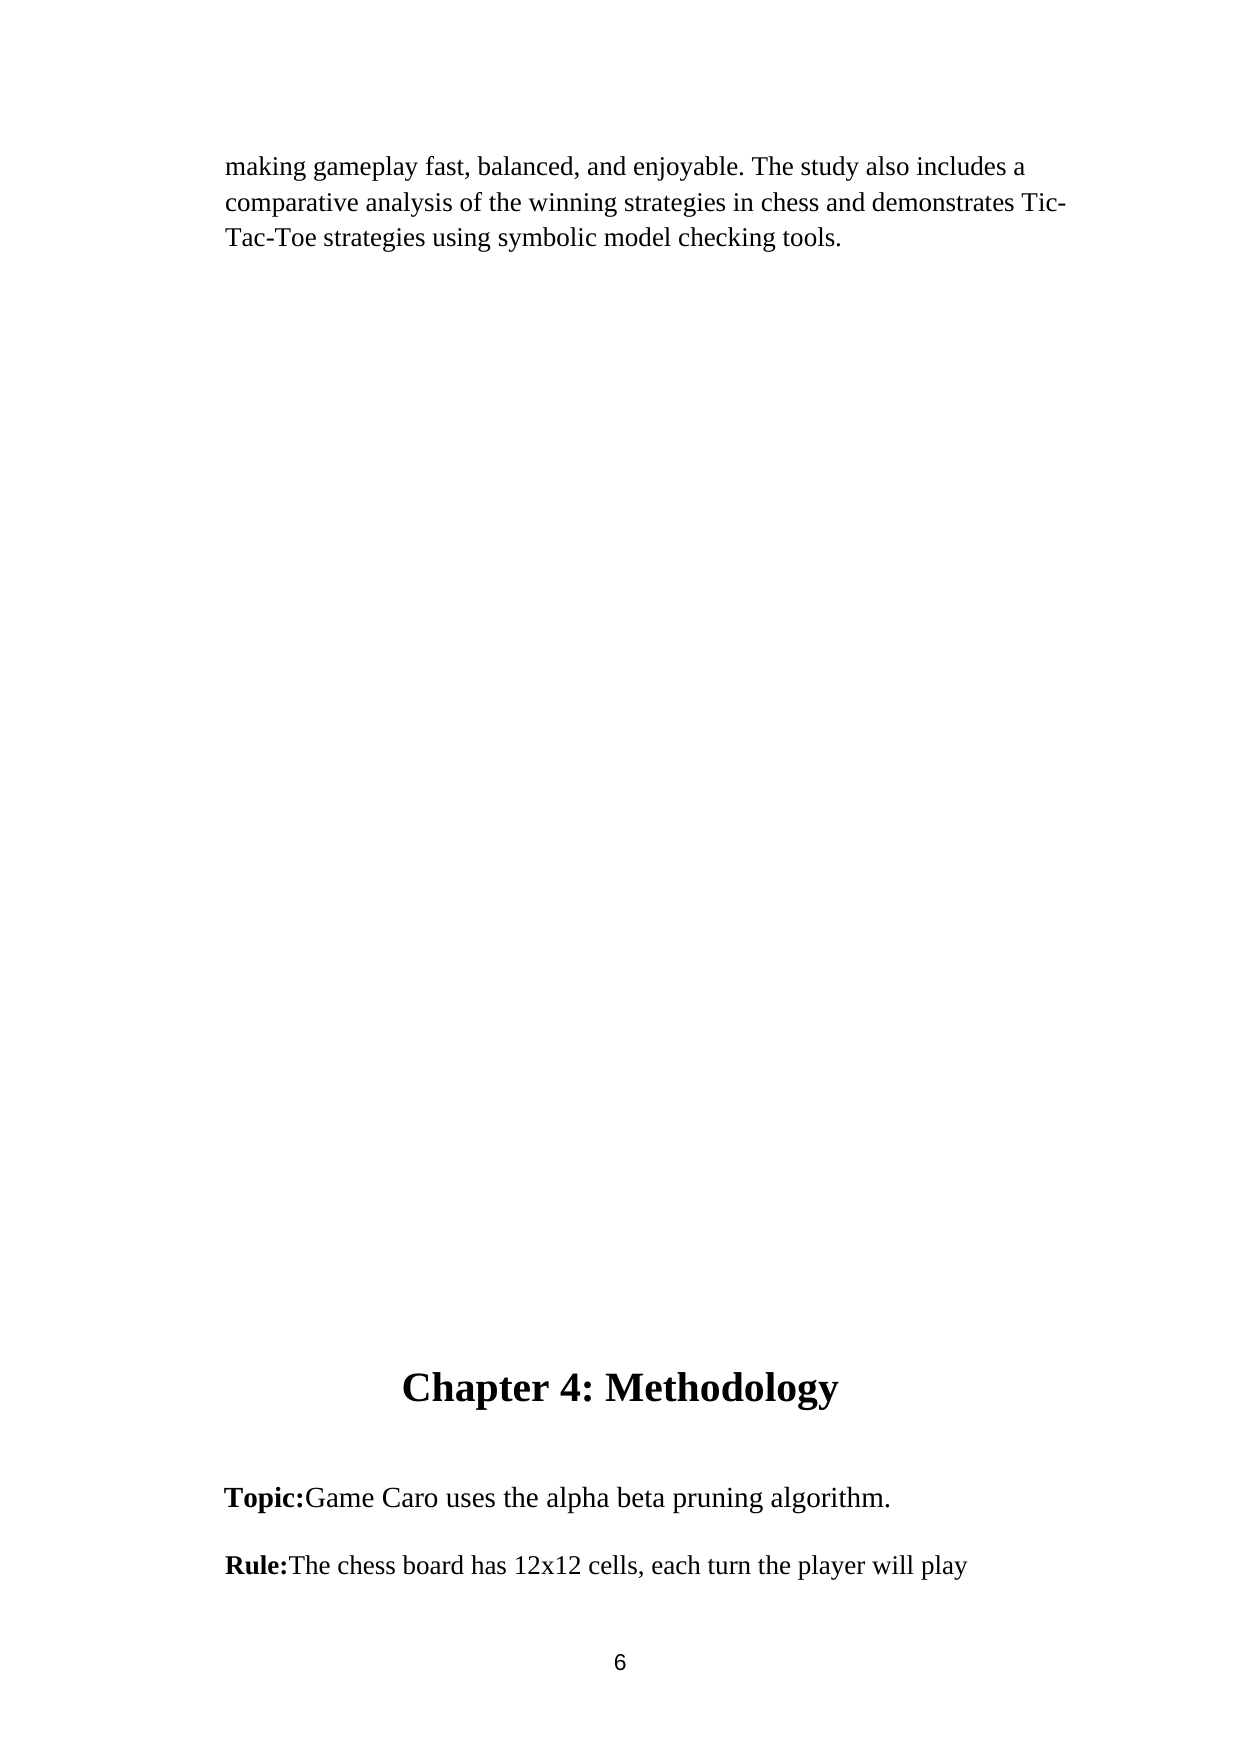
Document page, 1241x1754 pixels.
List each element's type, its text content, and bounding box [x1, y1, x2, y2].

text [225, 150, 1090, 253]
subtitle Chapter 4: Methodology [150, 1363, 1090, 1461]
text Topic:Game Caro uses the alpha beta pruning algorithm. [224, 1481, 1090, 1514]
text Rule:The chess board has 12x12 cells, each turn the player will play [224, 1549, 1090, 1581]
